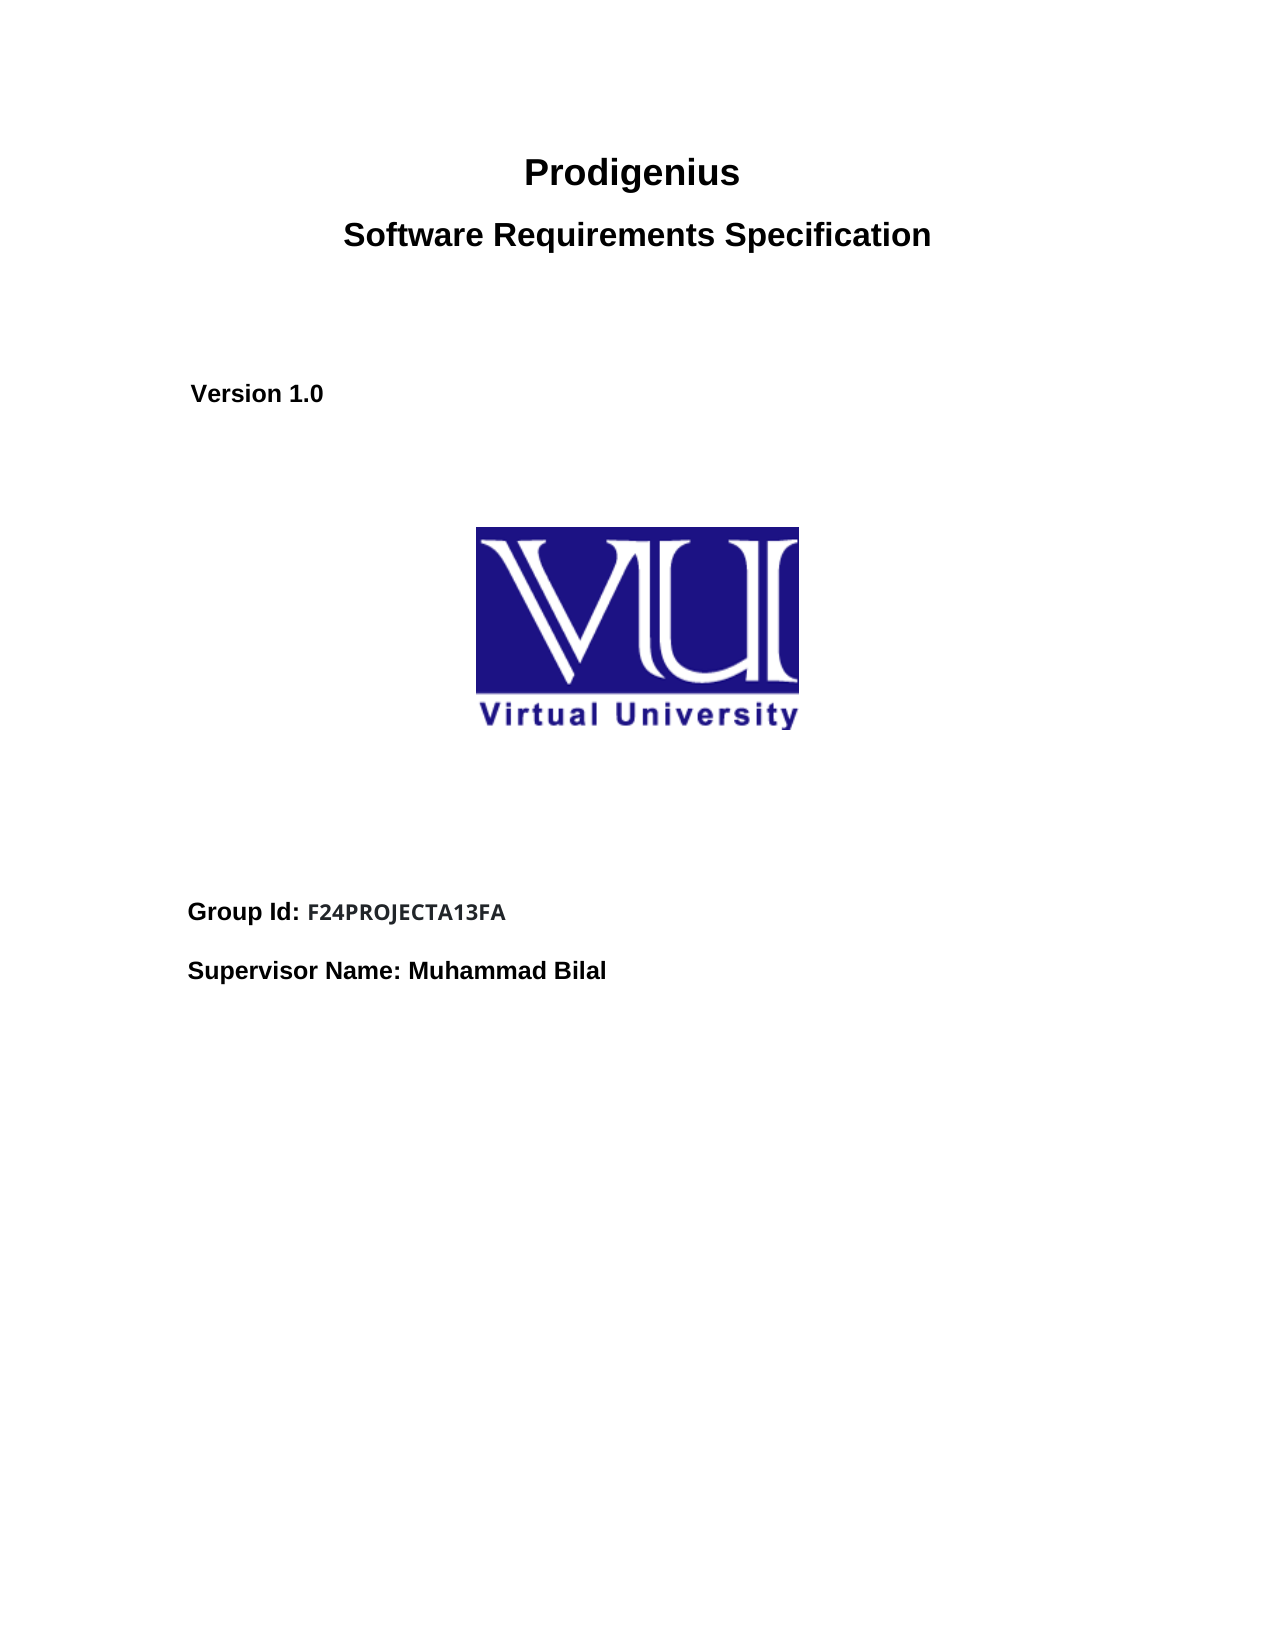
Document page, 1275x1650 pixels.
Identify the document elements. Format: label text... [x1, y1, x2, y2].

picture [476, 527, 799, 730]
text Supervisor Name: Muhammad Bilal [187, 956, 1087, 985]
text Software Requirements Specification [187, 215, 1087, 253]
text Group Id: F24PROJECTA13FA [187, 897, 1087, 927]
text Prodigenius [187, 150, 1087, 193]
title Version 1.0 [187, 378, 1087, 407]
